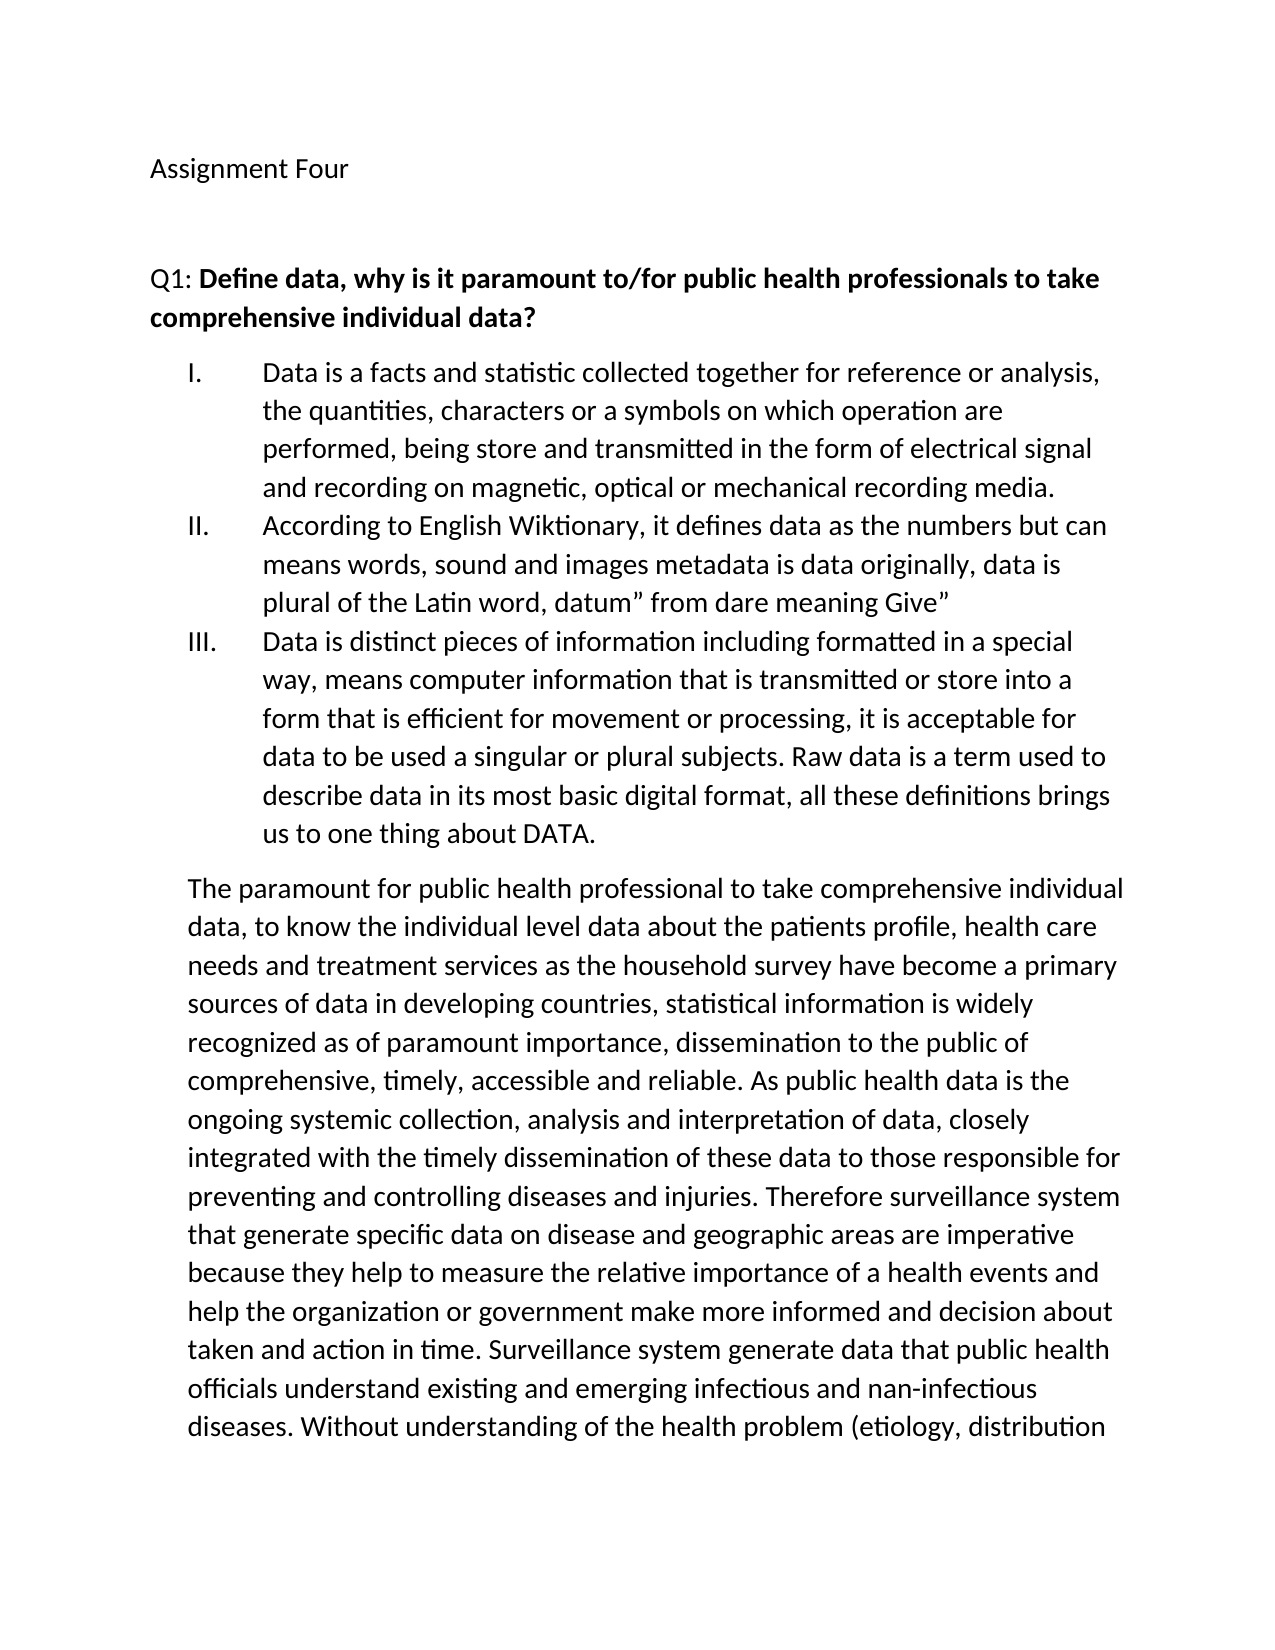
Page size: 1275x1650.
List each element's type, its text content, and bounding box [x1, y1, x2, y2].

text Q1: Define data, why is it paramount to/for public health professionals to take comprehensive individual data? [150, 260, 1125, 334]
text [187, 870, 1125, 1444]
text Assignment Four [150, 150, 1125, 186]
list According to English Wiktionary, it defines data as the numbers but can means words, sound and images metadata is data originally, data is plural of the Latin word, datum” from dare meaning Give” [187, 507, 1125, 620]
list Data is distinct pieces of information including formatted in a special way, means computer information that is transmitted or store into a form that is efficient for movement or processing, it is acceptable for data to be used a singular or plural subjects. Raw data is a term used to describe data in its most basic digital format, all these definitions brings us to one thing about DATA. [187, 623, 1125, 851]
list Data is a facts and statistic collected together for reference or analysis, the quantities, characters or a symbols on which operation are performed, being store and transmitted in the form of electrical signal and recording on magnetic, optical or mechanical recording media. [187, 354, 1125, 505]
